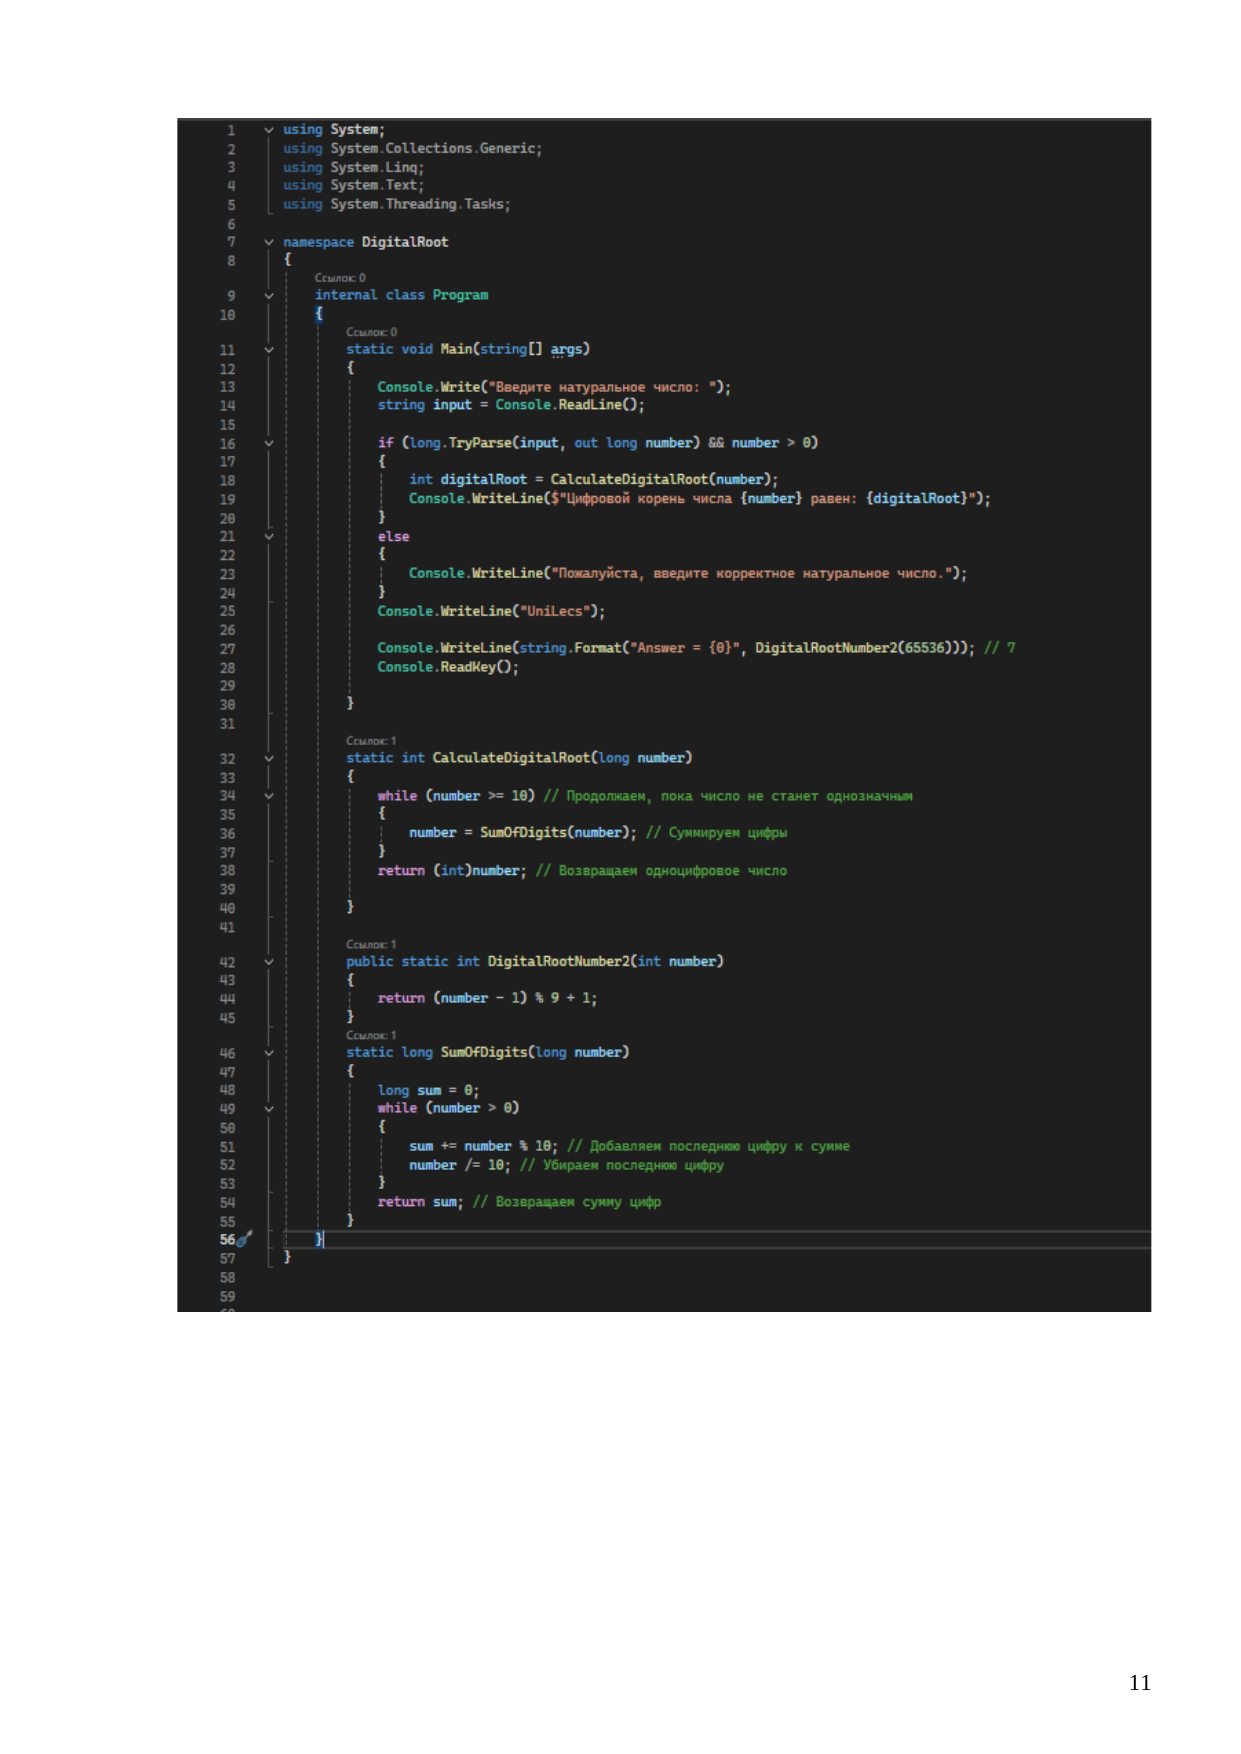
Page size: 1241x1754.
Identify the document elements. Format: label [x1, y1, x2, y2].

picture [177, 118, 1152, 1312]
